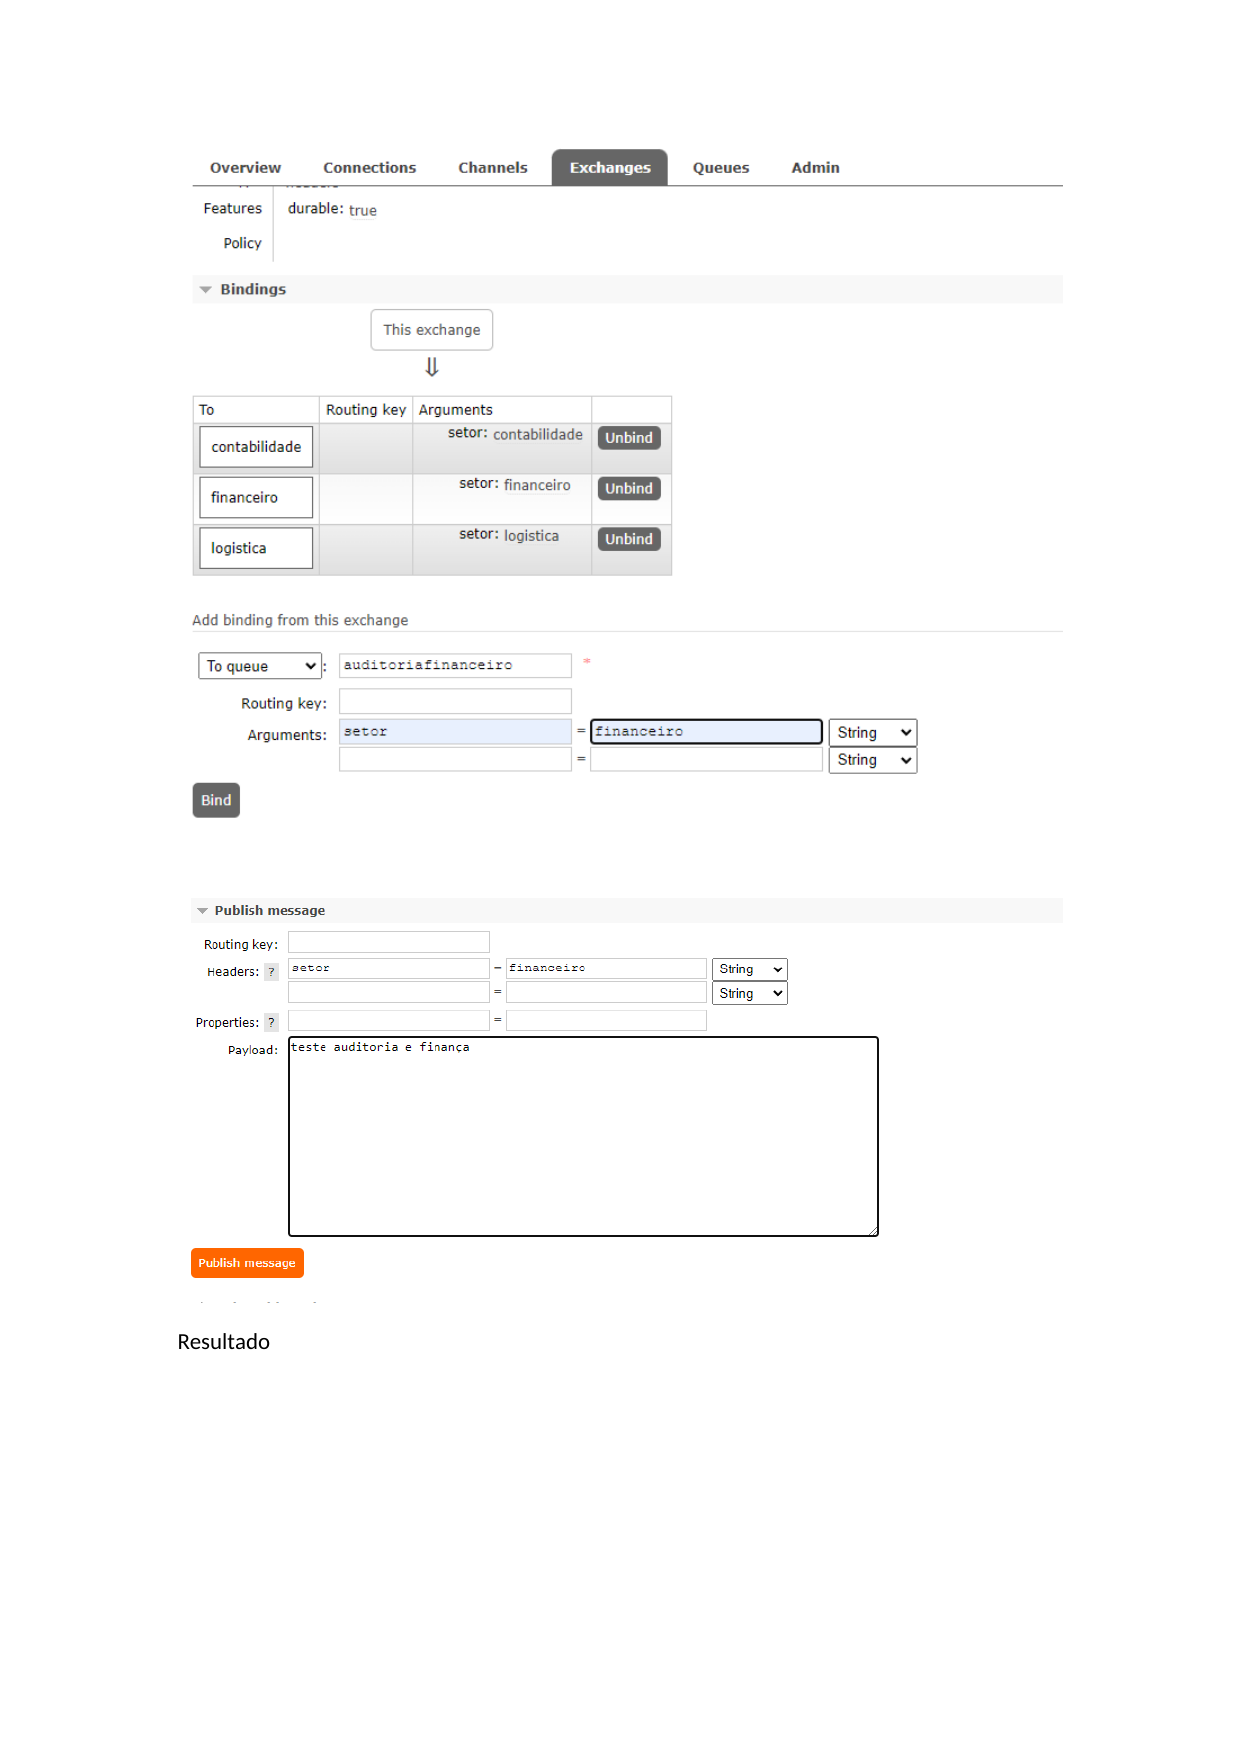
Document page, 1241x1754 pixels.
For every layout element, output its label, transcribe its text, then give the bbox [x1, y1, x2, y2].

text Resultado [177, 1327, 1063, 1355]
picture [177, 147, 1063, 829]
picture [177, 886, 1063, 1303]
